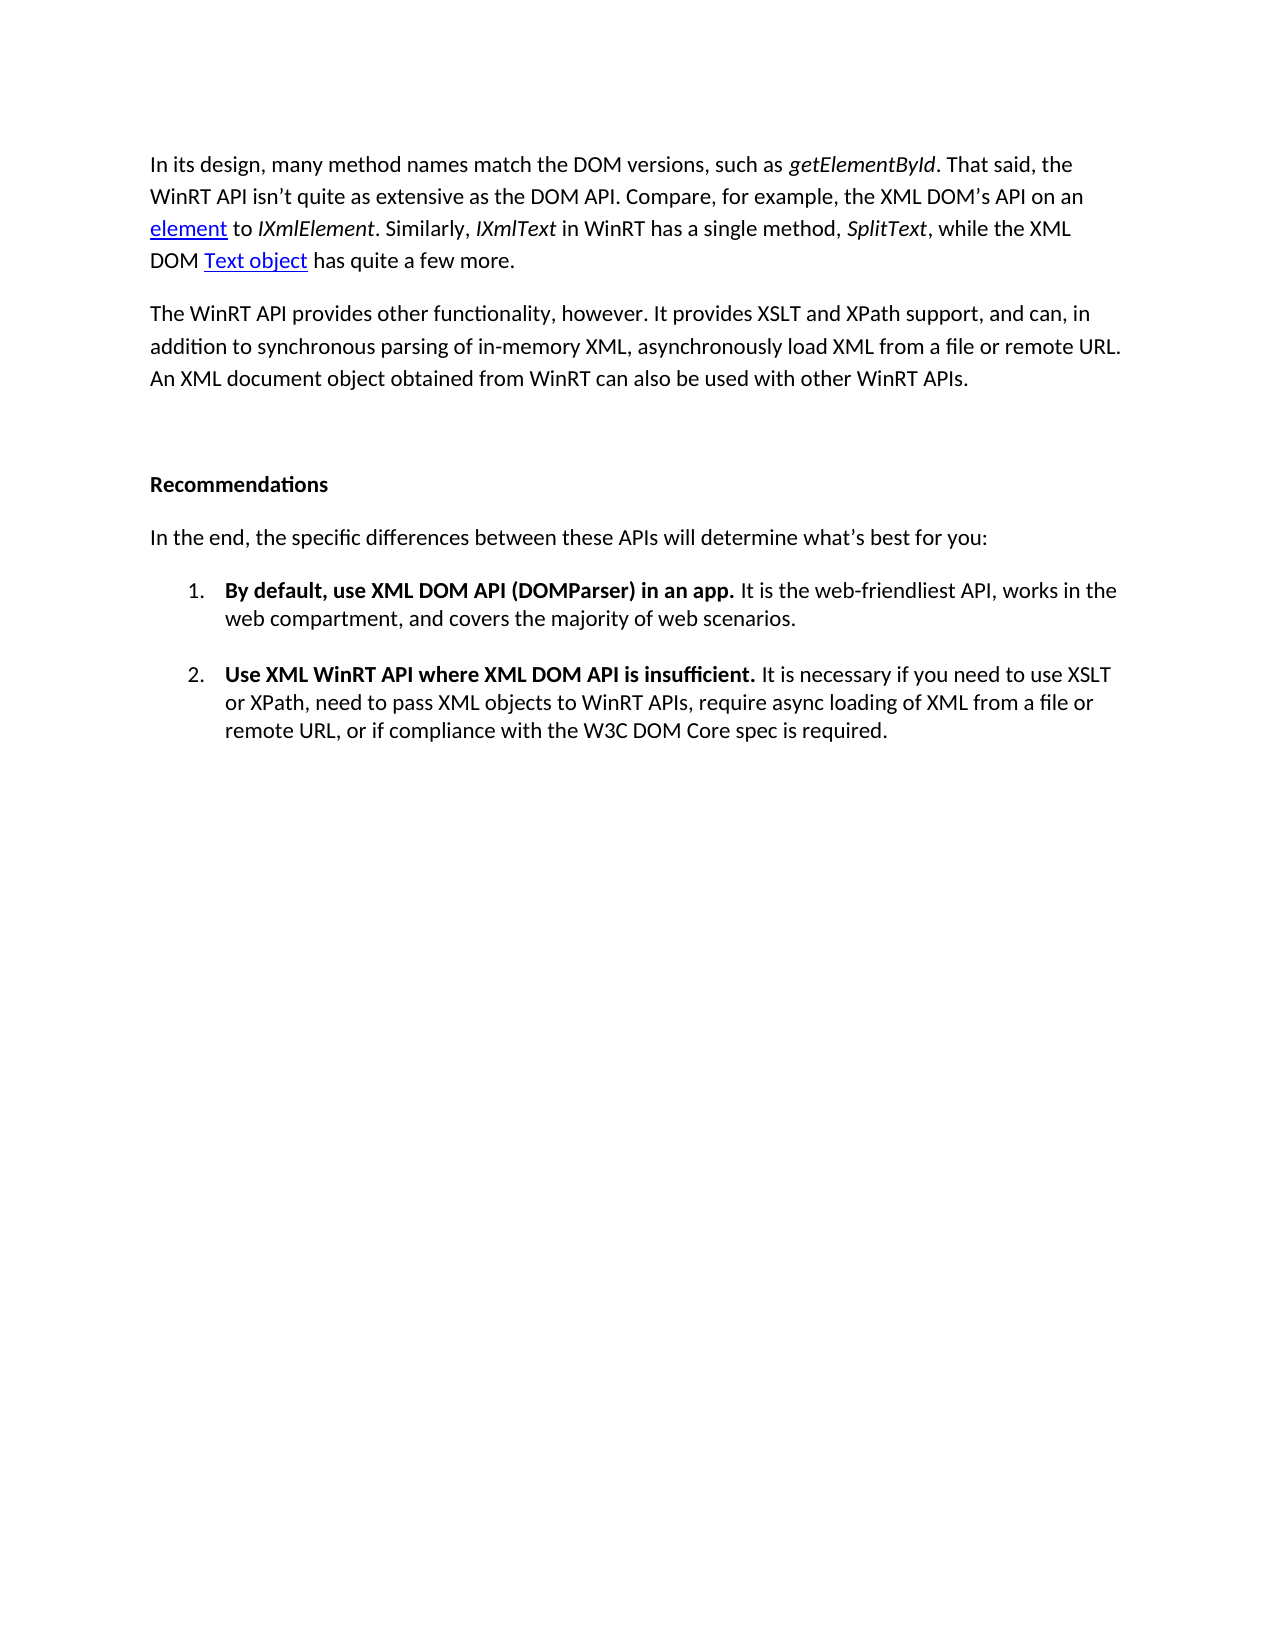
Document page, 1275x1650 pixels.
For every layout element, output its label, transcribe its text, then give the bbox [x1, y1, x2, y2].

text In its design, many method names match the DOM versions, such as getElementById. That said, the WinRT API isn’t quite as extensive as the DOM API. Compare, for example, the XML DOM’s API on an element to IXmlElement. Similarly, IXmlText in WinRT has a single method, SplitText, while the XML DOM Text object has quite a few more. [150, 150, 1125, 274]
text The WinRT API provides other functionality, however. It provides XSLT and XPath support, and can, in addition to synchronous parsing of in-memory XML, asynchronously load XML from a file or remote URL. An XML document object obtained from WinRT can also be used with other WinRT APIs. [150, 299, 1125, 392]
text Recommendations [150, 470, 1125, 498]
text In the end, the specific differences between these APIs will determine what’s best for you: [150, 523, 1125, 551]
list By default, use XML DOM API (DOMParser) in an app. It is the web-friendliest API, works in the web compartment, and covers the majority of web scenarios. [187, 576, 1125, 660]
list Use XML WinRT API where XML DOM API is insufficient. It is necessary if you need to use XSLT or XPath, need to pass XML objects to WinRT APIs, require async loading of XML from a file or remote URL, or if compliance with the W3C DOM Core spec is required. [187, 660, 1125, 744]
